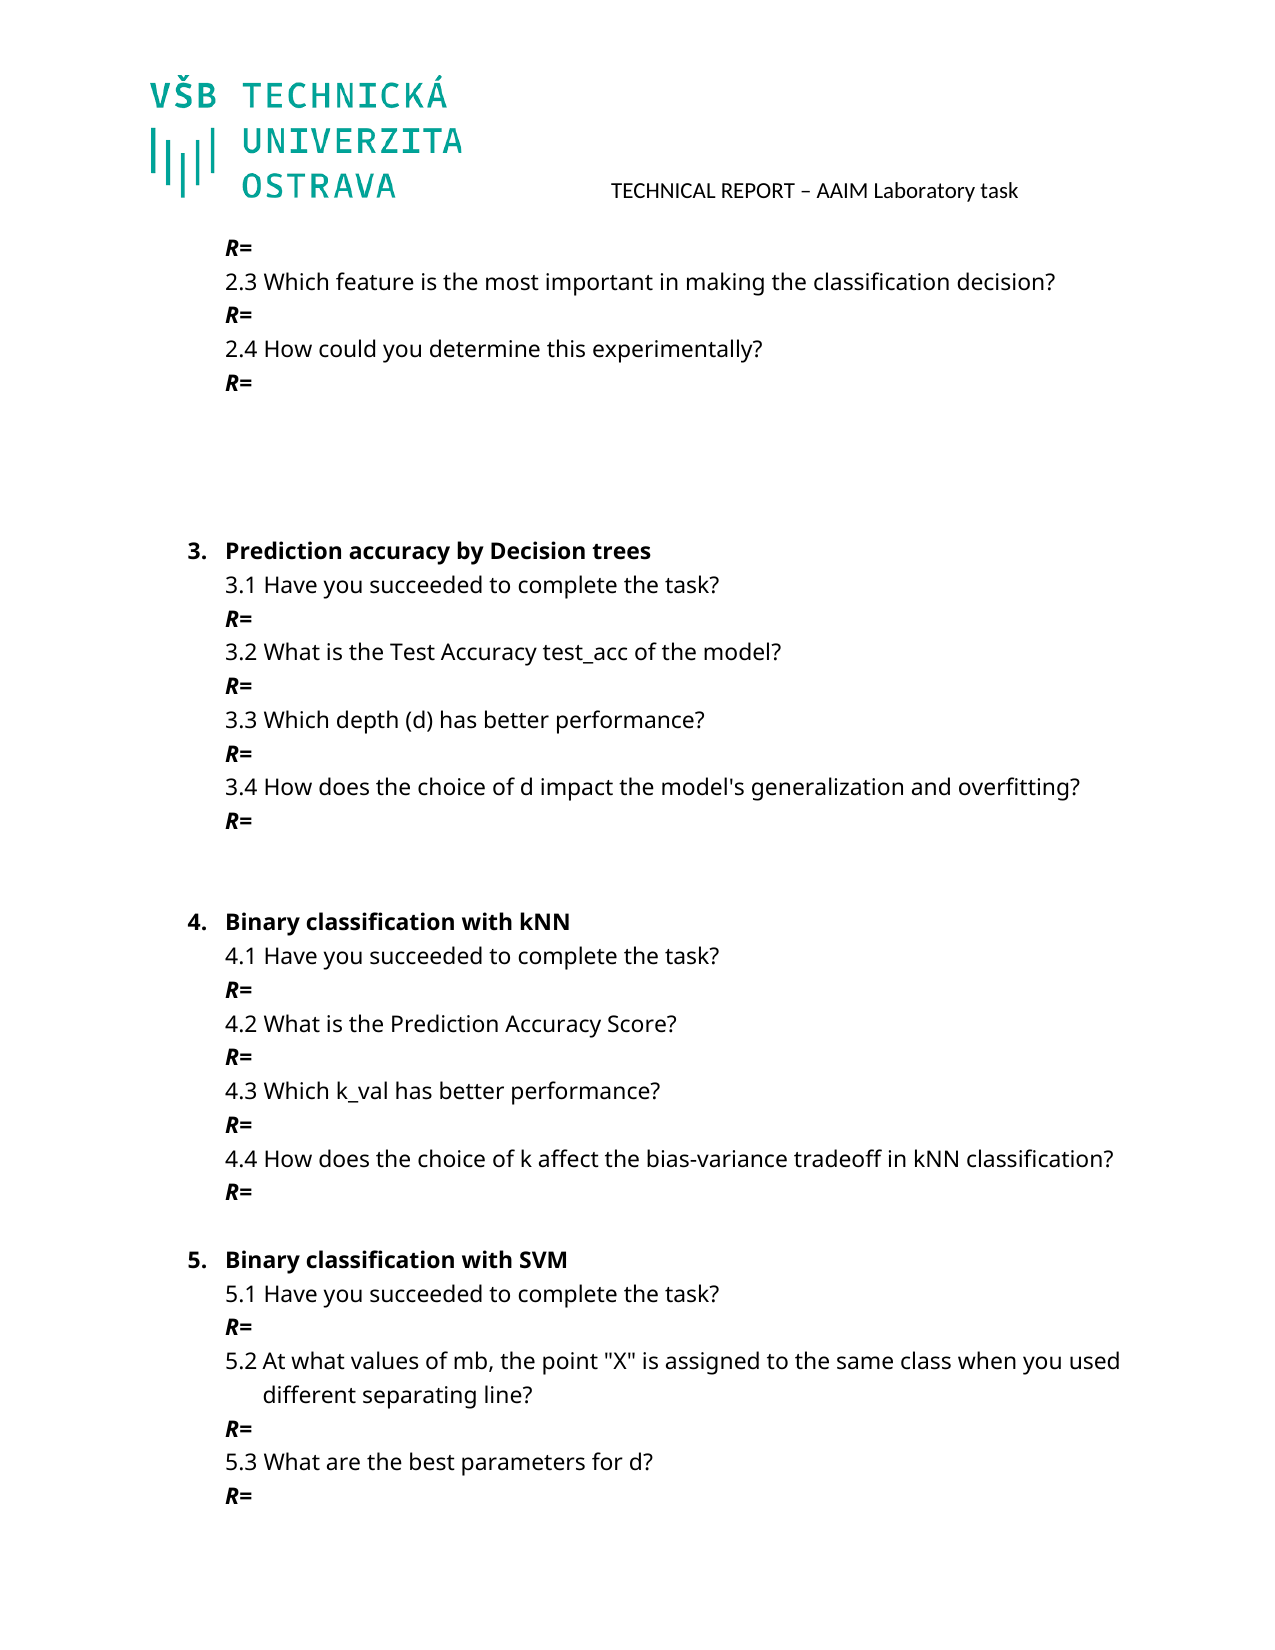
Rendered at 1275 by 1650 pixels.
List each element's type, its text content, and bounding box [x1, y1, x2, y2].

list Binary classification with SVM [187, 1244, 1125, 1275]
list 3.3 Which depth (d) has better performance? [225, 704, 1125, 735]
list At what values of mb, the point "X" is assigned to the same class when you used different separating line? [225, 1345, 1125, 1410]
list 3.2 What is the Test Accuracy test_acc of the model? [225, 636, 1125, 668]
list Prediction accuracy by Decision trees [187, 535, 1125, 566]
list 4.1 Have you succeeded to complete the task? [225, 940, 1125, 971]
text R= [150, 1109, 1125, 1140]
text R= [150, 805, 1125, 836]
list R= [225, 670, 1125, 701]
list 3.4 How does the choice of d impact the model's generalization and overfitting? [225, 771, 1125, 803]
list 5.1 Have you succeeded to complete the task? [225, 1278, 1125, 1309]
list 4.4 How does the choice of k affect the bias-variance tradeoff in kNN classification? [225, 1143, 1125, 1174]
list 4.2 What is the Prediction Accuracy Score? [225, 1008, 1125, 1039]
list R= [225, 232, 1125, 263]
list R= [225, 1413, 1125, 1444]
text 2.3 Which feature is the most important in making the classification decision? [150, 266, 1125, 297]
list R= [225, 299, 1125, 331]
text R= [150, 738, 1125, 769]
text R= [150, 1480, 1125, 1511]
list Binary classification with kNN [187, 906, 1125, 938]
list 4.3 Which k_val has better performance? [225, 1075, 1125, 1106]
list R= [225, 1041, 1125, 1073]
list R= [225, 974, 1125, 1005]
list R= [225, 1311, 1125, 1343]
text R= [150, 1176, 1125, 1208]
list 3.1 Have you succeeded to complete the task? [225, 569, 1125, 600]
text 2.4 How could you determine this experimentally? [150, 333, 1125, 364]
list 5.3 What are the best parameters for d? [225, 1446, 1125, 1478]
picture [150, 75, 462, 198]
list R= [225, 603, 1125, 634]
list R= [225, 367, 1125, 398]
